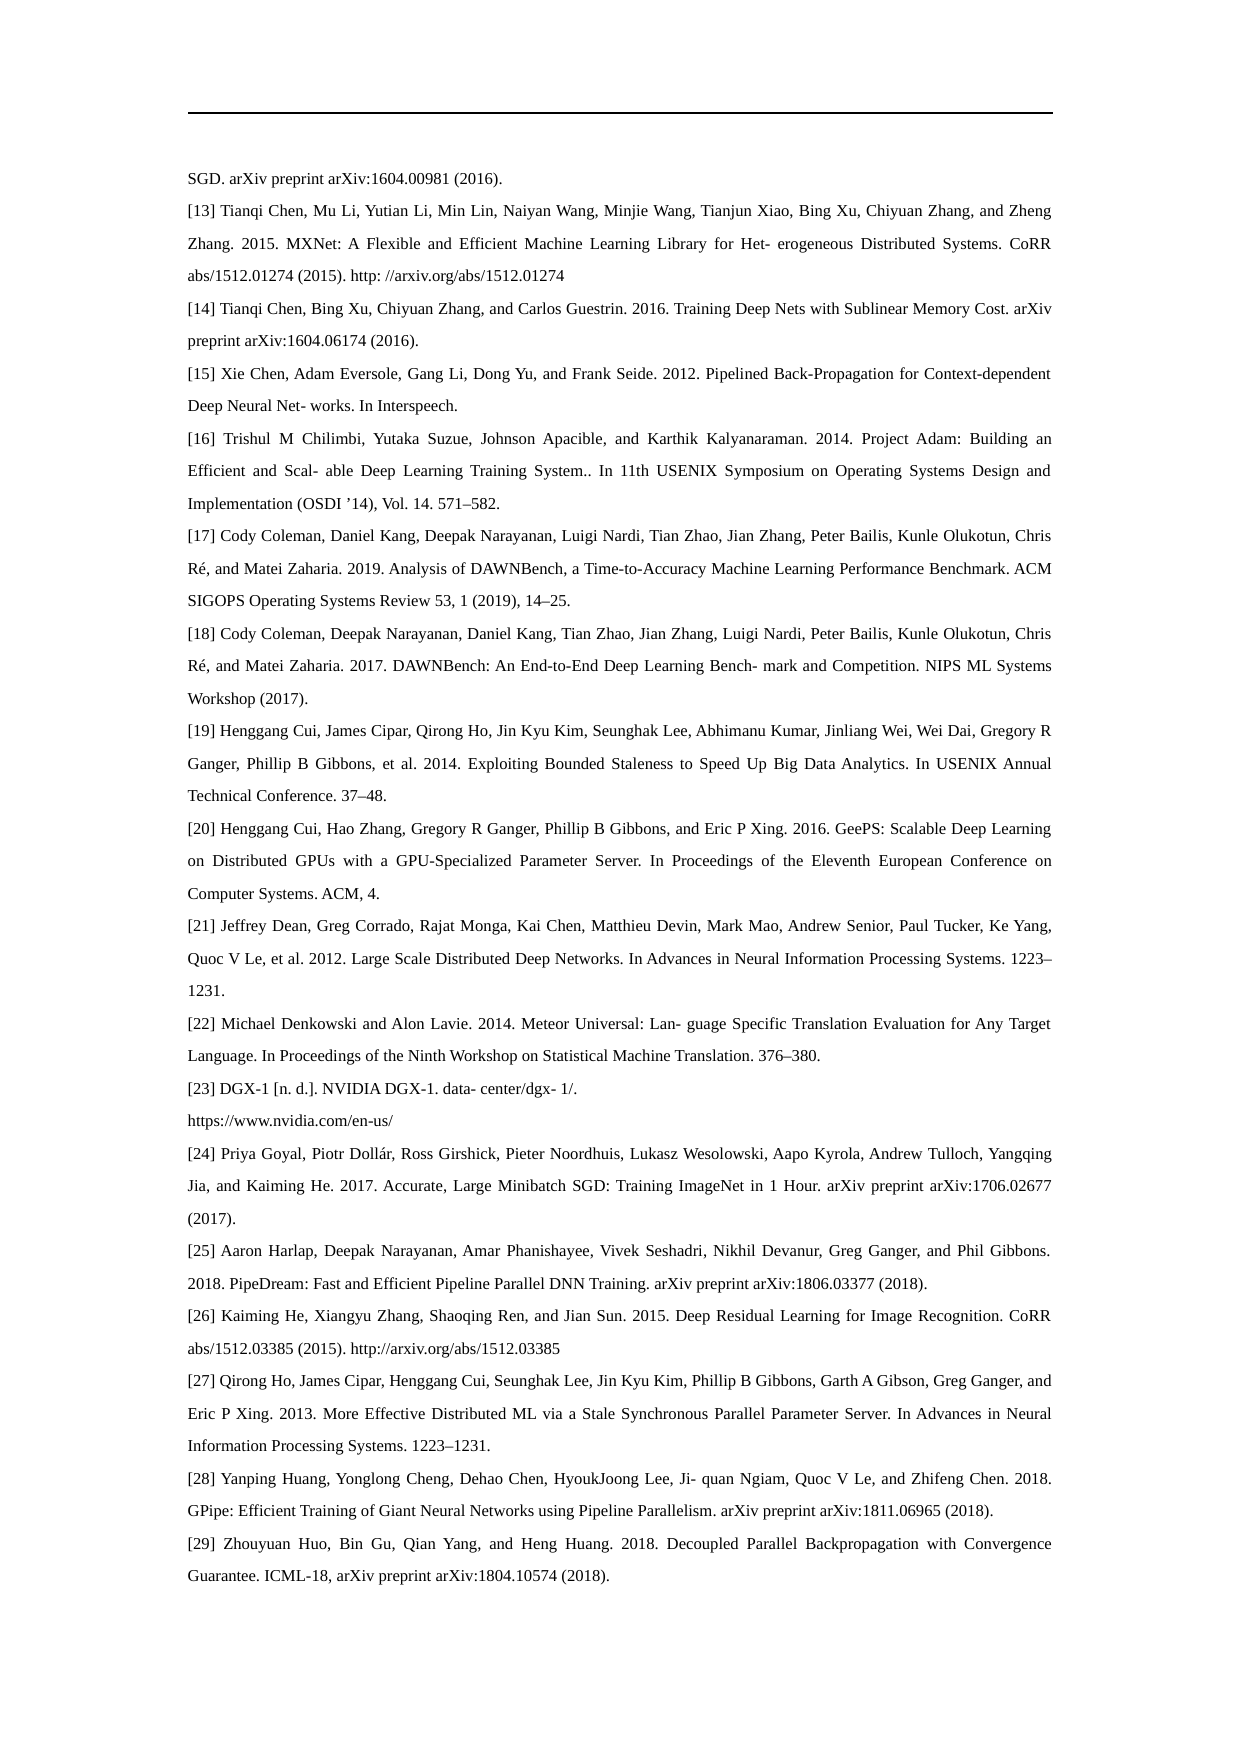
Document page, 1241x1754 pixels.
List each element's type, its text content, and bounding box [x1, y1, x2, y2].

text [21] Jeffrey Dean, Greg Corrado, Rajat Monga, Kai Chen, Matthieu Devin, Mark Mao, Andrew Senior, Paul Tucker, Ke Yang, Quoc V Le, et al. 2012. Large Scale Distributed Deep Networks. In Advances in Neural Information Processing Systems. 1223–1231. [187, 909, 1053, 1007]
text [28] Yanping Huang, Yonglong Cheng, Dehao Chen, HyoukJoong Lee, Ji- quan Ngiam, Quoc V Le, and Zhifeng Chen. 2018. GPipe: Efficient Training of Giant Neural Networks using Pipeline Parallelism. arXiv preprint arXiv:1811.06965 (2018). [187, 1462, 1053, 1527]
text [19] Henggang Cui, James Cipar, Qirong Ho, Jin Kyu Kim, Seunghak Lee, Abhimanu Kumar, Jinliang Wei, Wei Dai, Gregory R Ganger, Phillip B Gibbons, et al. 2014. Exploiting Bounded Staleness to Speed Up Big Data Analytics. In USENIX Annual Technical Conference. 37–48. [187, 714, 1053, 812]
text [20] Henggang Cui, Hao Zhang, Gregory R Ganger, Phillip B Gibbons, and Eric P Xing. 2016. GeePS: Scalable Deep Learning on Distributed GPUs with a GPU-Specialized Parameter Server. In Proceedings of the Eleventh European Conference on Computer Systems. ACM, 4. [187, 812, 1053, 909]
text https://www.nvidia.com/en-us/ [187, 1104, 1053, 1137]
text [13] Tianqi Chen, Mu Li, Yutian Li, Min Lin, Naiyan Wang, Minjie Wang, Tianjun Xiao, Bing Xu, Chiyuan Zhang, and Zheng Zhang. 2015. MXNet: A Flexible and Efficient Machine Learning Library for Het- erogeneous Distributed Systems. CoRR abs/1512.01274 (2015). http: //arxiv.org/abs/1512.01274 [187, 194, 1053, 292]
text [29] Zhouyuan Huo, Bin Gu, Qian Yang, and Heng Huang. 2018. Decoupled Parallel Backpropagation with Convergence Guarantee. ICML-18, arXiv preprint arXiv:1804.10574 (2018). [187, 1527, 1053, 1592]
text [25] Aaron Harlap, Deepak Narayanan, Amar Phanishayee, Vivek Seshadri, Nikhil Devanur, Greg Ganger, and Phil Gibbons. 2018. PipeDream: Fast and Efficient Pipeline Parallel DNN Training. arXiv preprint arXiv:1806.03377 (2018). [187, 1234, 1053, 1299]
text [27] Qirong Ho, James Cipar, Henggang Cui, Seunghak Lee, Jin Kyu Kim, Phillip B Gibbons, Garth A Gibson, Greg Ganger, and Eric P Xing. 2013. More Effective Distributed ML via a Stale Synchronous Parallel Parameter Server. In Advances in Neural Information Processing Systems. 1223–1231. [187, 1364, 1053, 1462]
text [26] Kaiming He, Xiangyu Zhang, Shaoqing Ren, and Jian Sun. 2015. Deep Residual Learning for Image Recognition. CoRR abs/1512.03385 (2015). http://arxiv.org/abs/1512.03385 [187, 1299, 1053, 1364]
text [14] Tianqi Chen, Bing Xu, Chiyuan Zhang, and Carlos Guestrin. 2016. Training Deep Nets with Sublinear Memory Cost. arXiv preprint arXiv:1604.06174 (2016). [187, 292, 1053, 357]
text [23] DGX-1 [n. d.]. NVIDIA DGX-1. data- center/dgx- 1/. [187, 1072, 1053, 1104]
text [24] Priya Goyal, Piotr Dollár, Ross Girshick, Pieter Noordhuis, Lukasz Wesolowski, Aapo Kyrola, Andrew Tulloch, Yangqing Jia, and Kaiming He. 2017. Accurate, Large Minibatch SGD: Training ImageNet in 1 Hour. arXiv preprint arXiv:1706.02677 (2017). [187, 1137, 1053, 1234]
text [15] Xie Chen, Adam Eversole, Gang Li, Dong Yu, and Frank Seide. 2012. Pipelined Back-Propagation for Context-dependent Deep Neural Net- works. In Interspeech. [187, 357, 1053, 422]
text [16] Trishul M Chilimbi, Yutaka Suzue, Johnson Apacible, and Karthik Kalyanaraman. 2014. Project Adam: Building an Efficient and Scal- able Deep Learning Training System.. In 11th USENIX Symposium on Operating Systems Design and Implementation (OSDI ’14), Vol. 14. 571–582. [187, 422, 1053, 519]
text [187, 162, 1053, 194]
text [22] Michael Denkowski and Alon Lavie. 2014. Meteor Universal: Lan- guage Specific Translation Evaluation for Any Target Language. In Proceedings of the Ninth Workshop on Statistical Machine Translation. 376–380. [187, 1007, 1053, 1072]
text [17] Cody Coleman, Daniel Kang, Deepak Narayanan, Luigi Nardi, Tian Zhao, Jian Zhang, Peter Bailis, Kunle Olukotun, Chris Ré, and Matei Zaharia. 2019. Analysis of DAWNBench, a Time-to-Accuracy Machine Learning Performance Benchmark. ACM SIGOPS Operating Systems Review 53, 1 (2019), 14–25. [187, 519, 1053, 617]
text [18] Cody Coleman, Deepak Narayanan, Daniel Kang, Tian Zhao, Jian Zhang, Luigi Nardi, Peter Bailis, Kunle Olukotun, Chris Ré, and Matei Zaharia. 2017. DAWNBench: An End-to-End Deep Learning Bench- mark and Competition. NIPS ML Systems Workshop (2017). [187, 617, 1053, 714]
